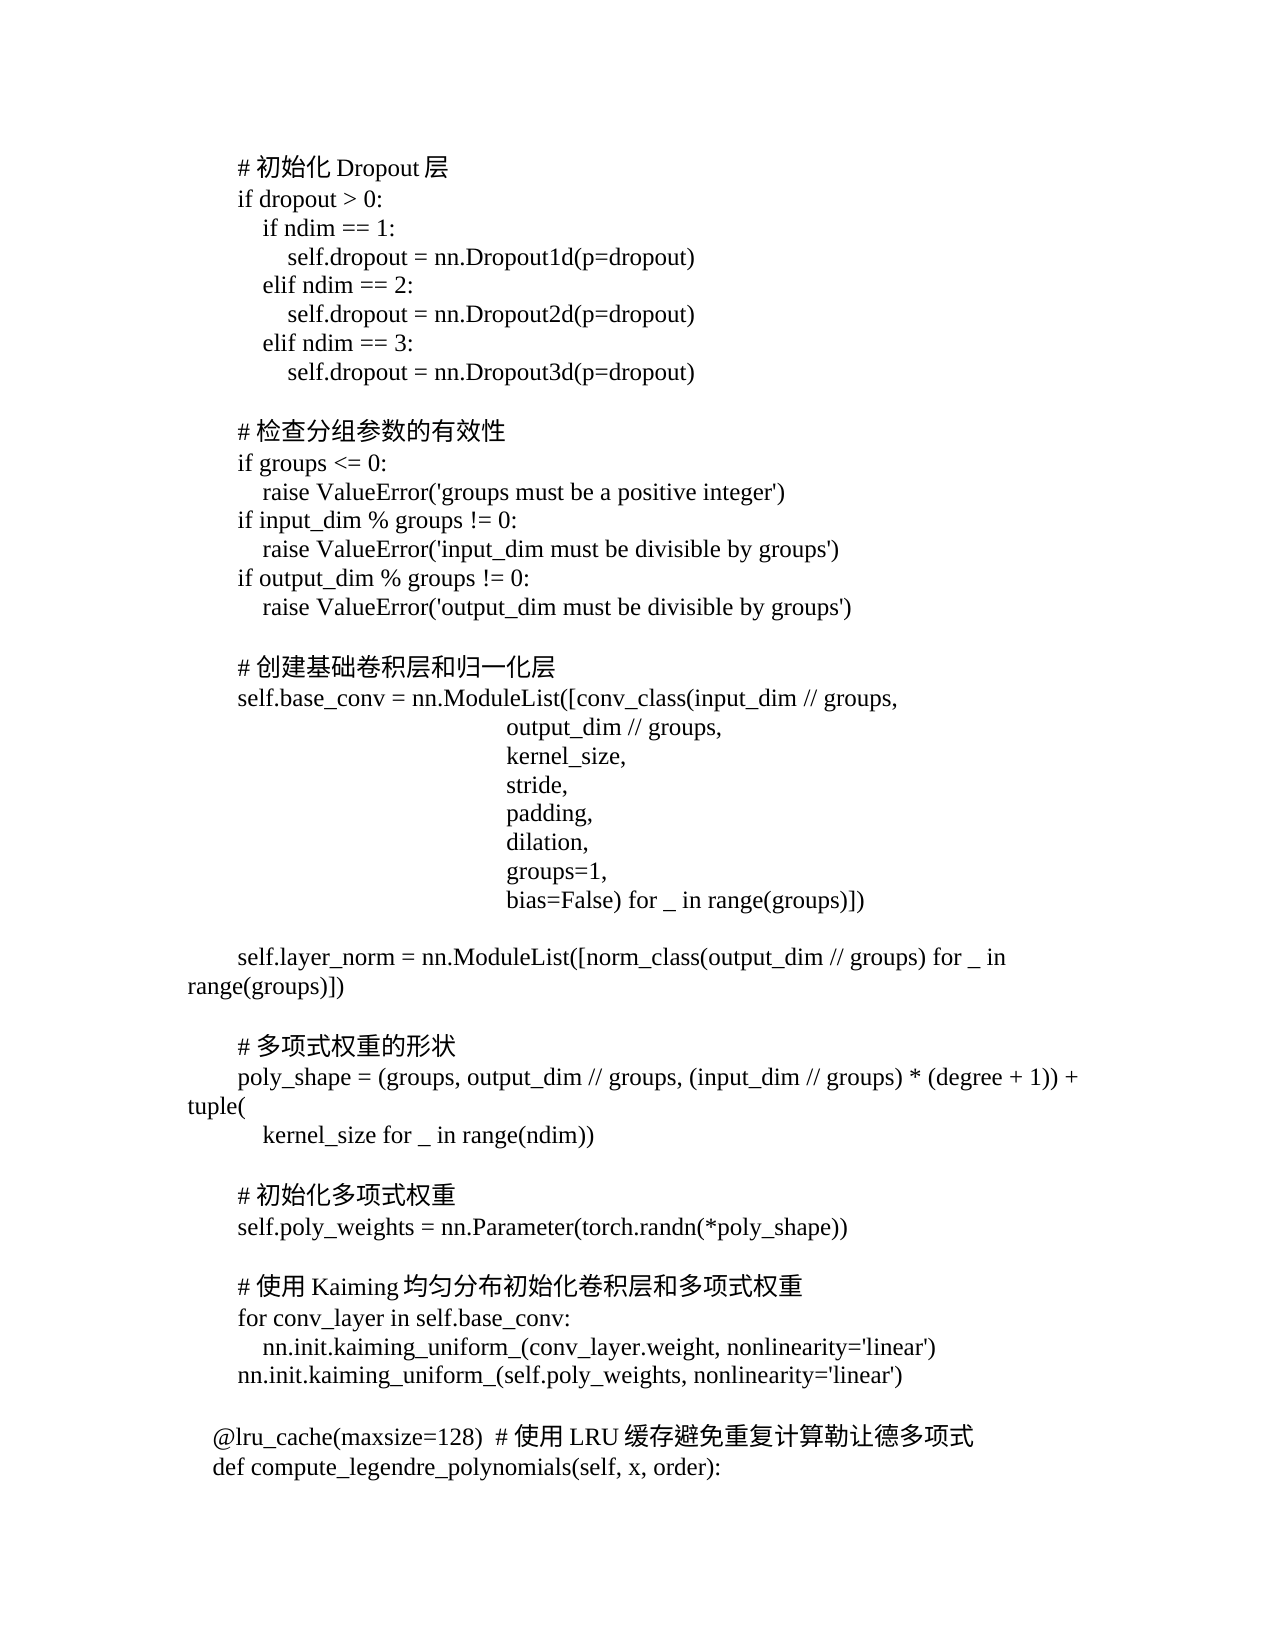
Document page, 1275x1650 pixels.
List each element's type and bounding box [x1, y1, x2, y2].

text [187, 150, 1087, 1481]
